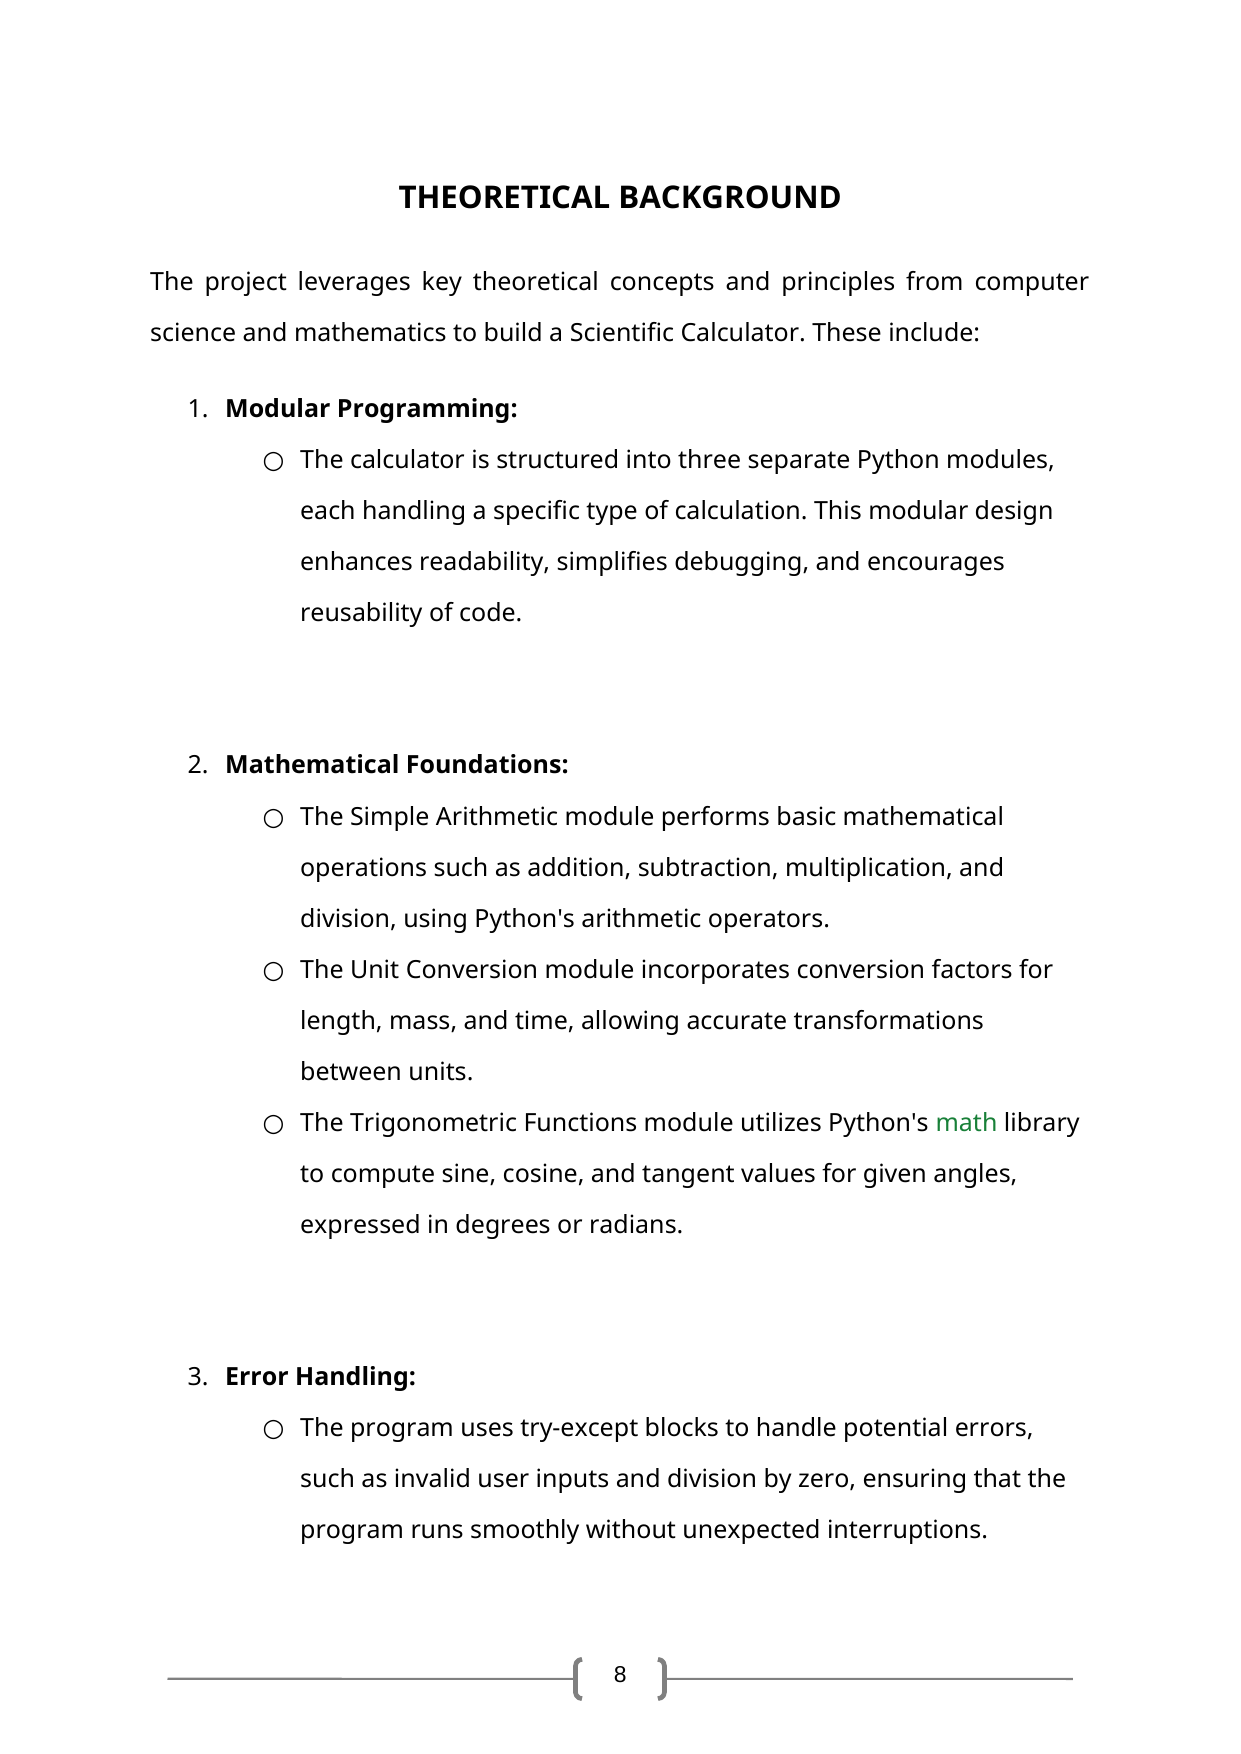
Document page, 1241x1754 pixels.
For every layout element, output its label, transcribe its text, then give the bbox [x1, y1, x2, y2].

list Error Handling: [187, 1359, 1090, 1393]
list Mathematical Foundations: [187, 747, 1090, 781]
list The calculator is structured into three separate Python modules, each handling a specific type of calculation. This modular design enhances readability, simplifies debugging, and encourages reusability of code. [262, 442, 1090, 629]
list The Trigonometric Functions module utilizes Python's math library to compute sine, cosine, and tangent values for given angles, expressed in degrees or radians. [262, 1104, 1090, 1241]
list The Unit Conversion module incorporates conversion factors for length, mass, and time, allowing accurate transformations between units. [262, 951, 1090, 1087]
list The Simple Arithmetic module performs basic mathematical operations such as addition, subtraction, multiplication, and division, using Python's arithmetic operators. [262, 798, 1090, 934]
text The project leverages key theoretical concepts and principles from computer science and mathematics to build a Scientific Calculator. These include: [150, 264, 1090, 349]
title THEORETICAL BACKGROUND [150, 175, 1090, 218]
list Modular Programming: [187, 391, 1090, 425]
list The program uses try-except blocks to handle potential errors, such as invalid user inputs and division by zero, ensuring that the program runs smoothly without unexpected interruptions. [262, 1410, 1090, 1546]
